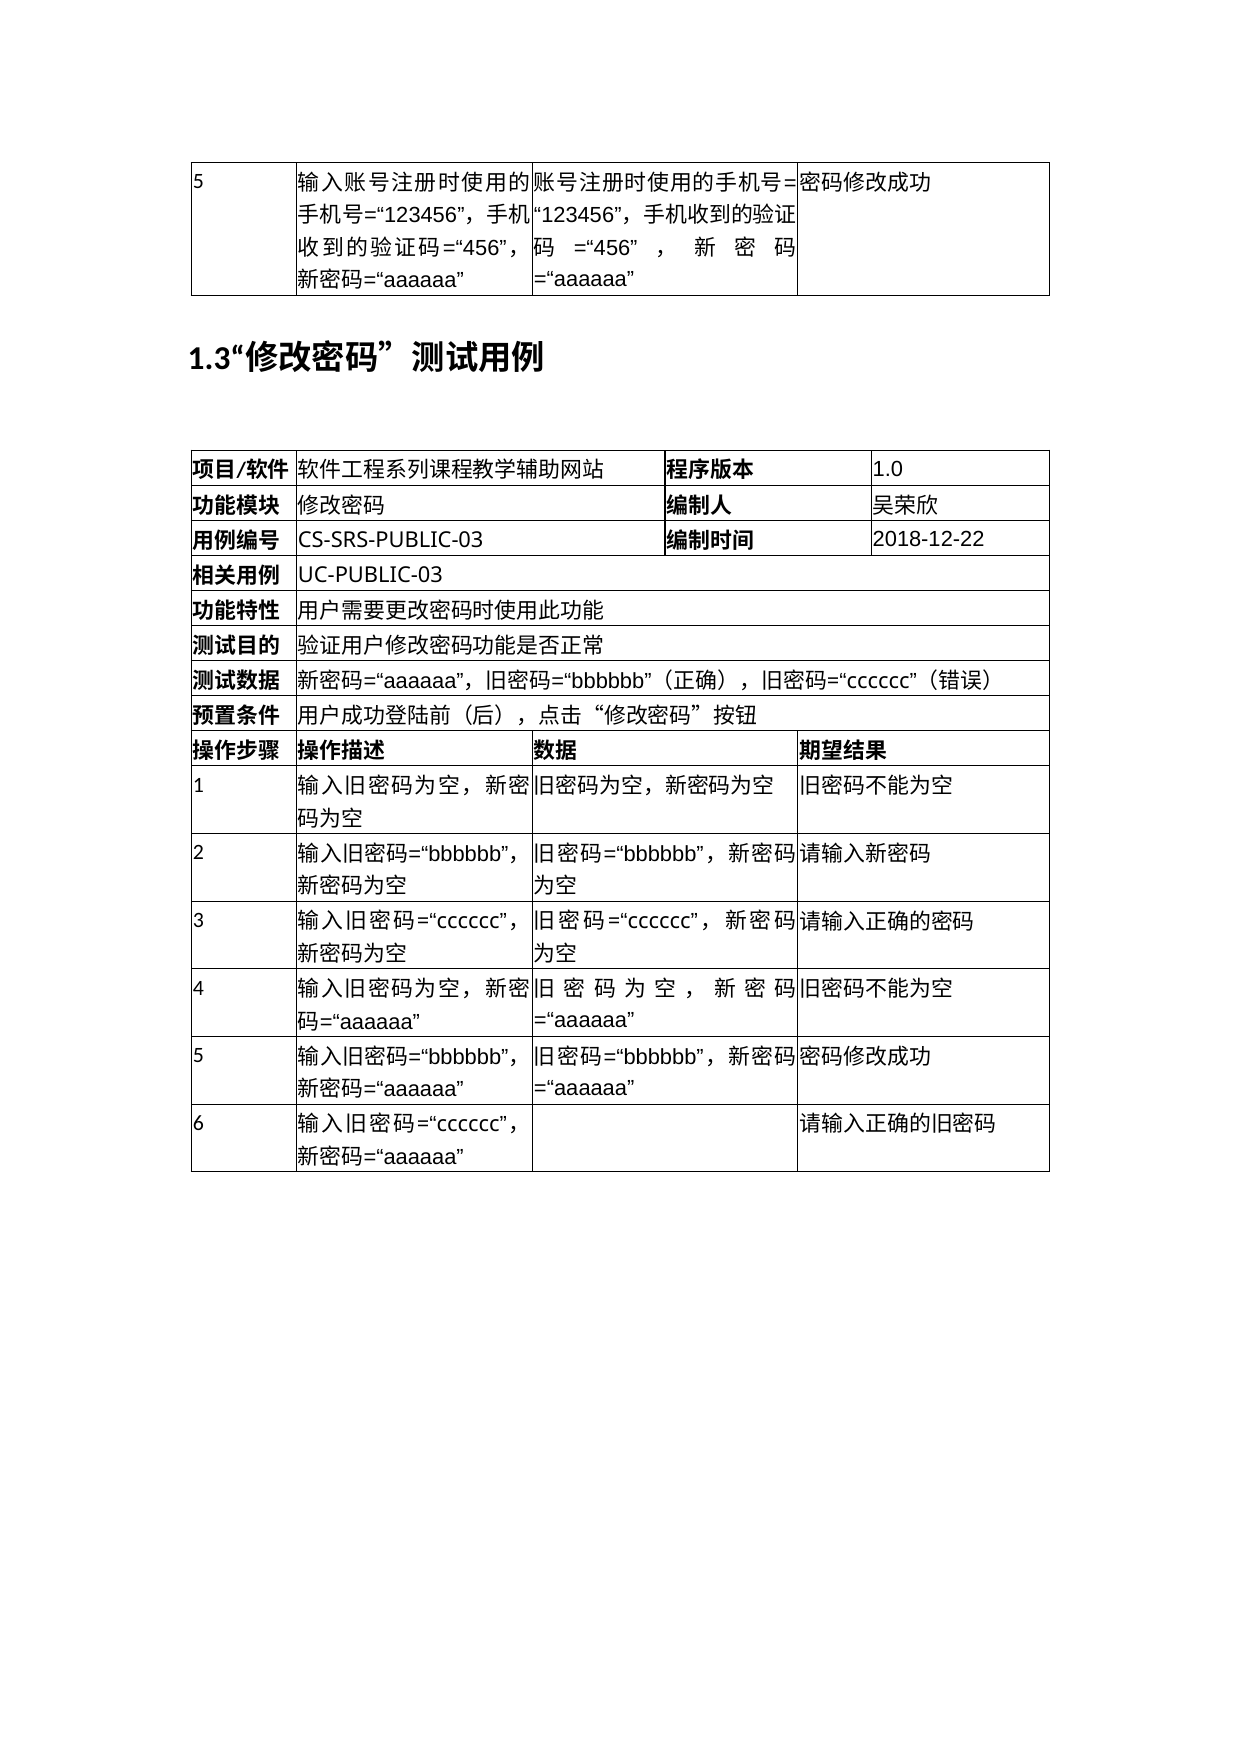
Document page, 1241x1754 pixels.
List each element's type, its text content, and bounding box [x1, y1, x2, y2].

table_cell 旧密码=“bbbbbb”，新密码=“aaaaaa” [533, 1037, 797, 1103]
table_cell [533, 1105, 797, 1171]
table_cell 1 [192, 766, 296, 833]
table_cell 测试目的 [192, 626, 296, 660]
table_cell 功能特性 [192, 591, 296, 625]
table_cell 数据 [533, 731, 797, 765]
table_cell 用例编号 [192, 521, 296, 555]
table_cell 吴荣欣 [872, 486, 1049, 520]
table_header 1.0 [872, 451, 1049, 484]
table_cell 输入旧密码为空，新密码为空 [297, 766, 532, 833]
table_cell 输入旧密码为空，新密码=“aaaaaa” [297, 969, 532, 1036]
table_cell 账号注册时使用的手机号=“123456”，手机收到的验证码=“456”，新密码=“aaaaaa” [533, 163, 797, 294]
subtitle 1.3“修改密码”测试用例 [187, 323, 1053, 388]
table_cell 操作步骤 [192, 731, 296, 765]
table_cell CS-SRS-PUBLIC-03 [297, 521, 664, 555]
table_cell 新密码=“aaaaaa”，旧密码=“bbbbbb”（正确），旧密码=“cccccc”（错误） [297, 661, 1049, 695]
table_cell 5 [192, 163, 296, 294]
table_header 软件工程系列课程教学辅助网站 [297, 451, 664, 484]
table_cell 请输入正确的密码 [798, 902, 1049, 968]
table_cell 3 [192, 902, 296, 968]
table_cell 操作描述 [297, 731, 532, 765]
table_cell 旧密码不能为空 [798, 766, 1049, 833]
table_cell 验证用户修改密码功能是否正常 [297, 626, 1049, 660]
table_cell 5 [192, 1037, 296, 1103]
table_cell 旧密码=“bbbbbb”，新密码为空 [533, 834, 797, 901]
table_header 程序版本 [666, 451, 871, 484]
table_cell 功能模块 [192, 486, 296, 520]
table_cell 2 [192, 834, 296, 901]
table_cell 编制人 [666, 486, 871, 520]
table_cell 输入账号注册时使用的手机号=“123456”，手机收到的验证码=“456”，新密码=“aaaaaa” [297, 163, 532, 294]
table_cell 输入旧密码=“bbbbbb”，新密码为空 [297, 834, 532, 901]
table_cell 请输入新密码 [798, 834, 1049, 901]
table_cell 用户需要更改密码时使用此功能 [297, 591, 1049, 625]
table_cell UC-PUBLIC-03 [297, 556, 1049, 590]
table_cell 输入旧密码=“cccccc”，新密码为空 [297, 902, 532, 968]
table_cell 预置条件 [192, 696, 296, 730]
table_cell 密码修改成功 [798, 1037, 1049, 1103]
table_cell 用户成功登陆前（后），点击“修改密码”按钮 [297, 696, 1049, 730]
table_cell 期望结果 [798, 731, 1049, 765]
table_cell 旧密码为空，新密码=“aaaaaa” [533, 969, 797, 1036]
table_cell 输入旧密码=“bbbbbb”，新密码=“aaaaaa” [297, 1037, 532, 1103]
table_cell 旧密码=“cccccc”，新密码为空 [533, 902, 797, 968]
table_cell 测试数据 [192, 661, 296, 695]
table_cell 密码修改成功 [798, 163, 1049, 294]
table_cell 编制时间 [666, 521, 871, 555]
table_cell 旧密码为空，新密码为空 [533, 766, 797, 833]
table_cell 相关用例 [192, 556, 296, 590]
table_cell 输入旧密码=“cccccc”，新密码=“aaaaaa” [297, 1105, 532, 1171]
table_cell 2018-12-22 [872, 521, 1049, 555]
table_cell 请输入正确的旧密码 [798, 1105, 1049, 1171]
table_cell 修改密码 [297, 486, 664, 520]
table_header 项目/软件 [192, 451, 296, 484]
table_cell 4 [192, 969, 296, 1036]
table_cell 6 [192, 1105, 296, 1171]
table_cell 旧密码不能为空 [798, 969, 1049, 1036]
